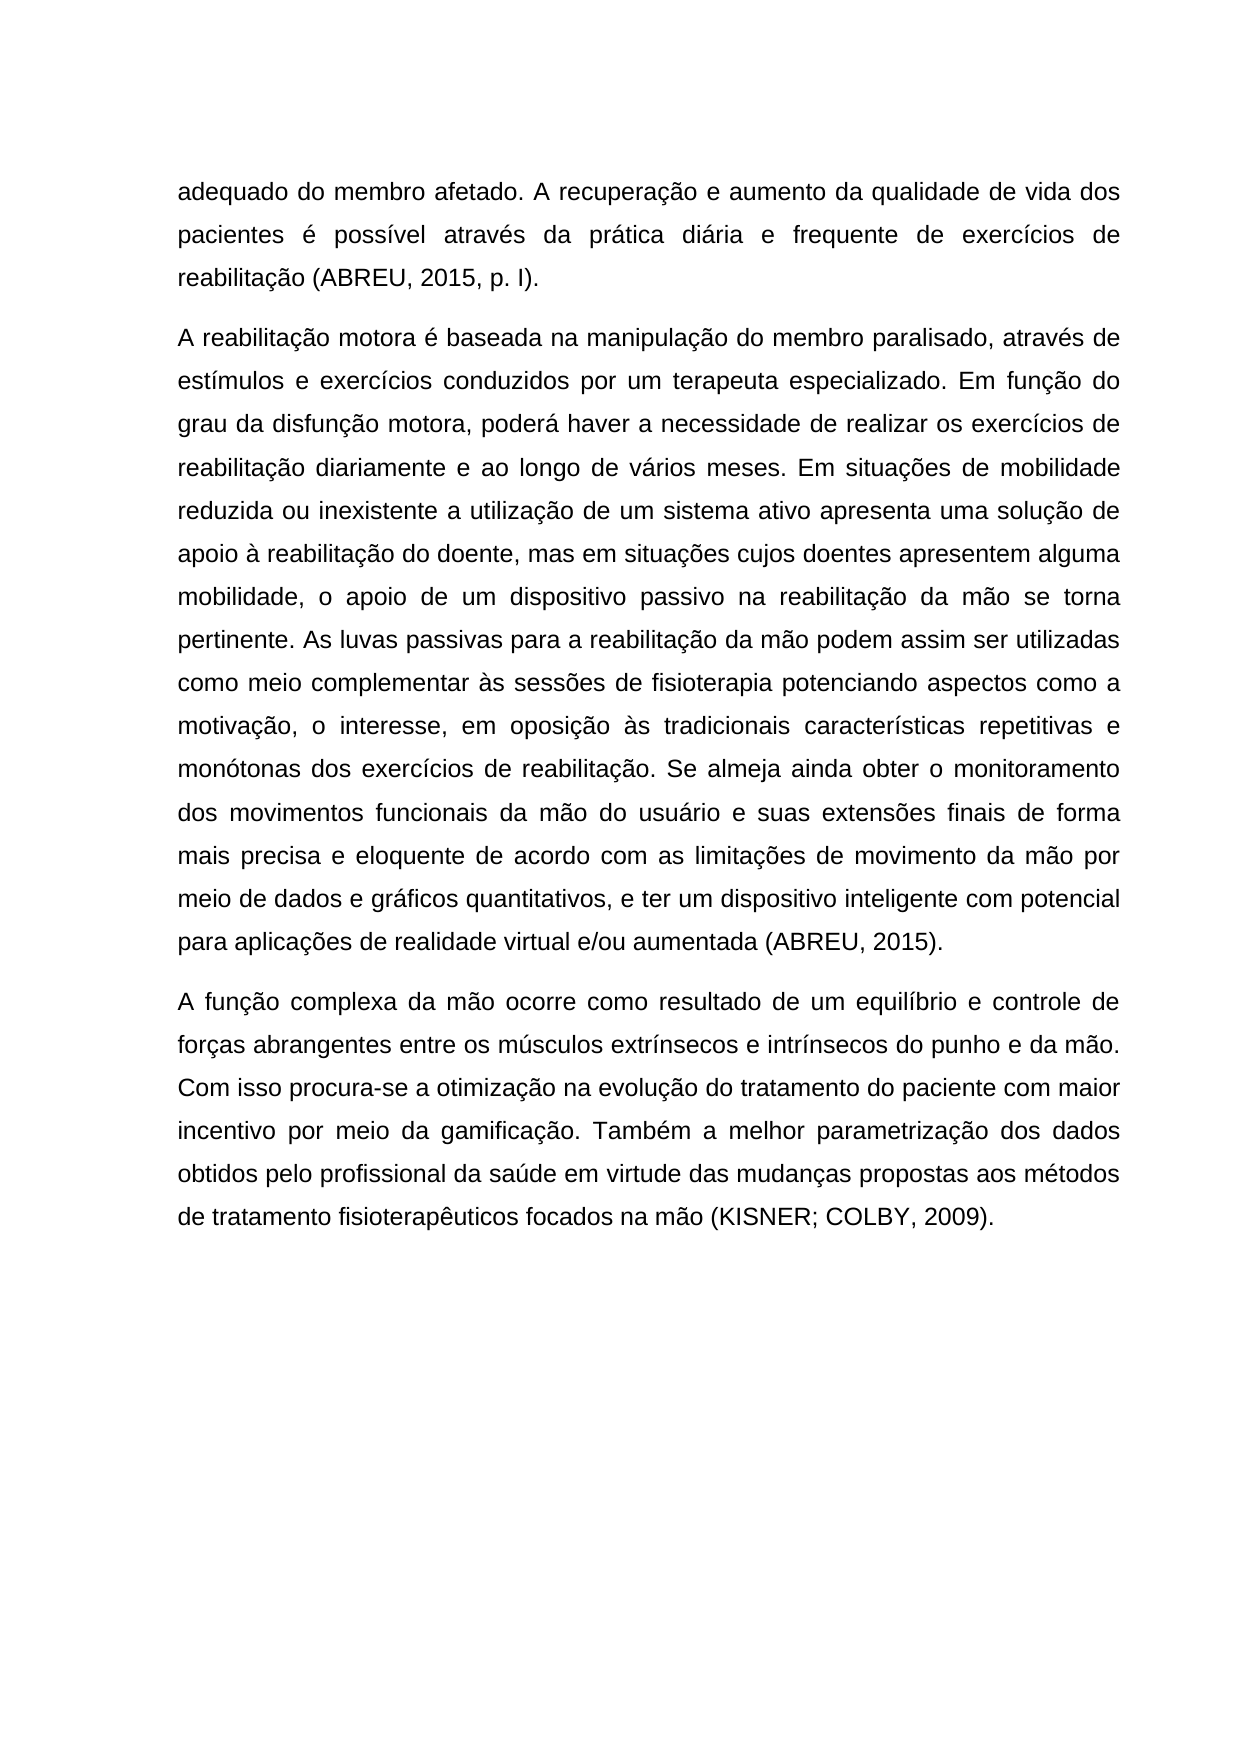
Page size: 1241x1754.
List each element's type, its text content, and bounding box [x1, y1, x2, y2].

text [177, 177, 1122, 292]
text A função complexa da mão ocorre como resultado de um equilíbrio e controle de forças abrangentes entre os músculos extrínsecos e intrínsecos do punho e da mão. Com isso procura-se a otimização na evolução do tratamento do paciente com maior incentivo por meio da gamificação. Também a melhor parametrização dos dados obtidos pelo profissional da saúde em virtude das mudanças propostas aos métodos de tratamento fisioterapêuticos focados na mão (KISNER; COLBY, 2009). [177, 987, 1122, 1231]
text A reabilitação motora é baseada na manipulação do membro paralisado, através de estímulos e exercícios conduzidos por um terapeuta especializado. Em função do grau da disfunção motora, poderá haver a necessidade de realizar os exercícios de reabilitação diariamente e ao longo de vários meses. Em situações de mobilidade reduzida ou inexistente a utilização de um sistema ativo apresenta uma solução de apoio à reabilitação do doente, mas em situações cujos doentes apresentem alguma mobilidade, o apoio de um dispositivo passivo na reabilitação da mão se torna pertinente. As luvas passivas para a reabilitação da mão podem assim ser utilizadas como meio complementar às sessões de fisioterapia potenciando aspectos como a motivação, o interesse, em oposição às tradicionais características repetitivas e monótonas dos exercícios de reabilitação. Se almeja ainda obter o monitoramento dos movimentos funcionais da mão do usuário e suas extensões finais de forma mais precisa e eloquente de acordo com as limitações de movimento da mão por meio de dados e gráficos quantitativos, e ter um dispositivo inteligente com potencial para aplicações de realidade virtual e/ou aumentada (ABREU, 2015). [177, 323, 1122, 956]
